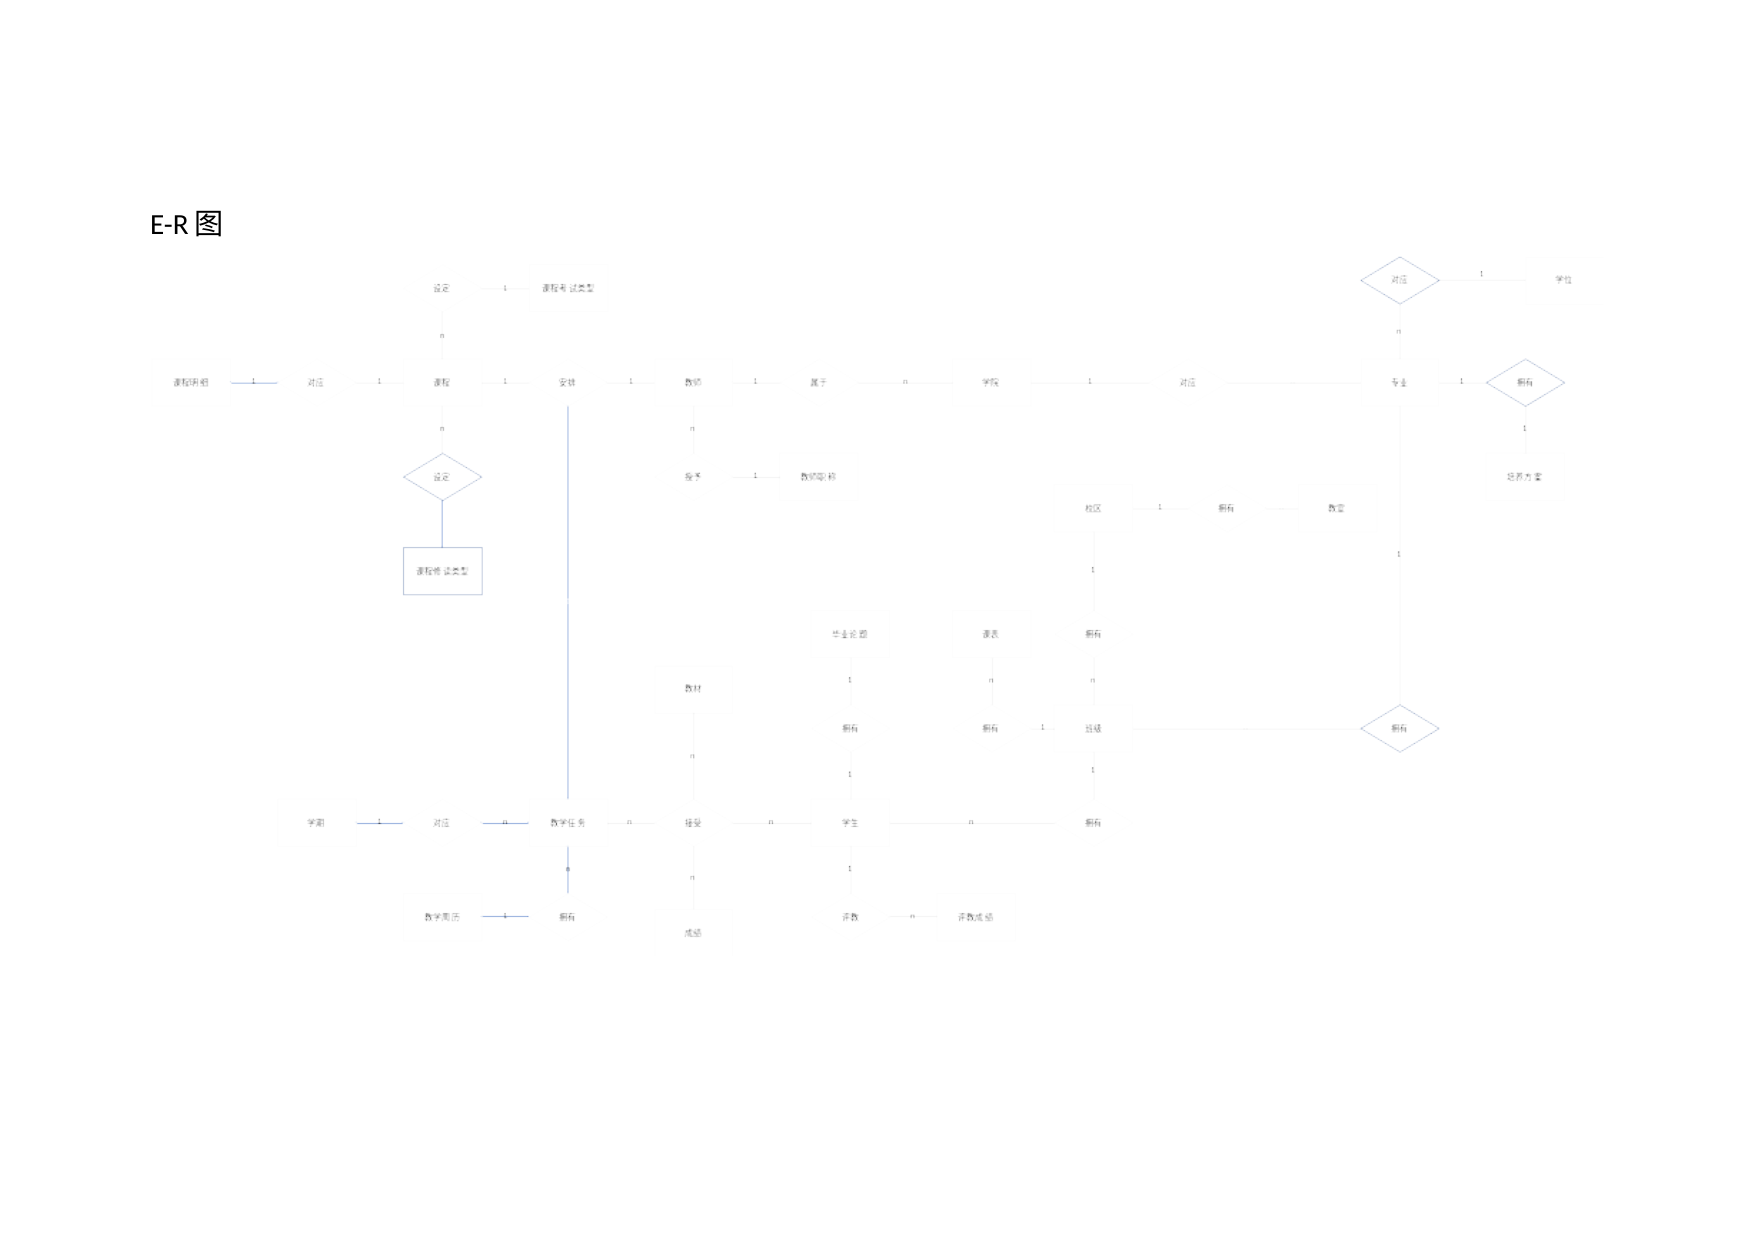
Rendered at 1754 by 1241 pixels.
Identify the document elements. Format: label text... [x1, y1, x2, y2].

text E-R图 [150, 188, 1604, 254]
